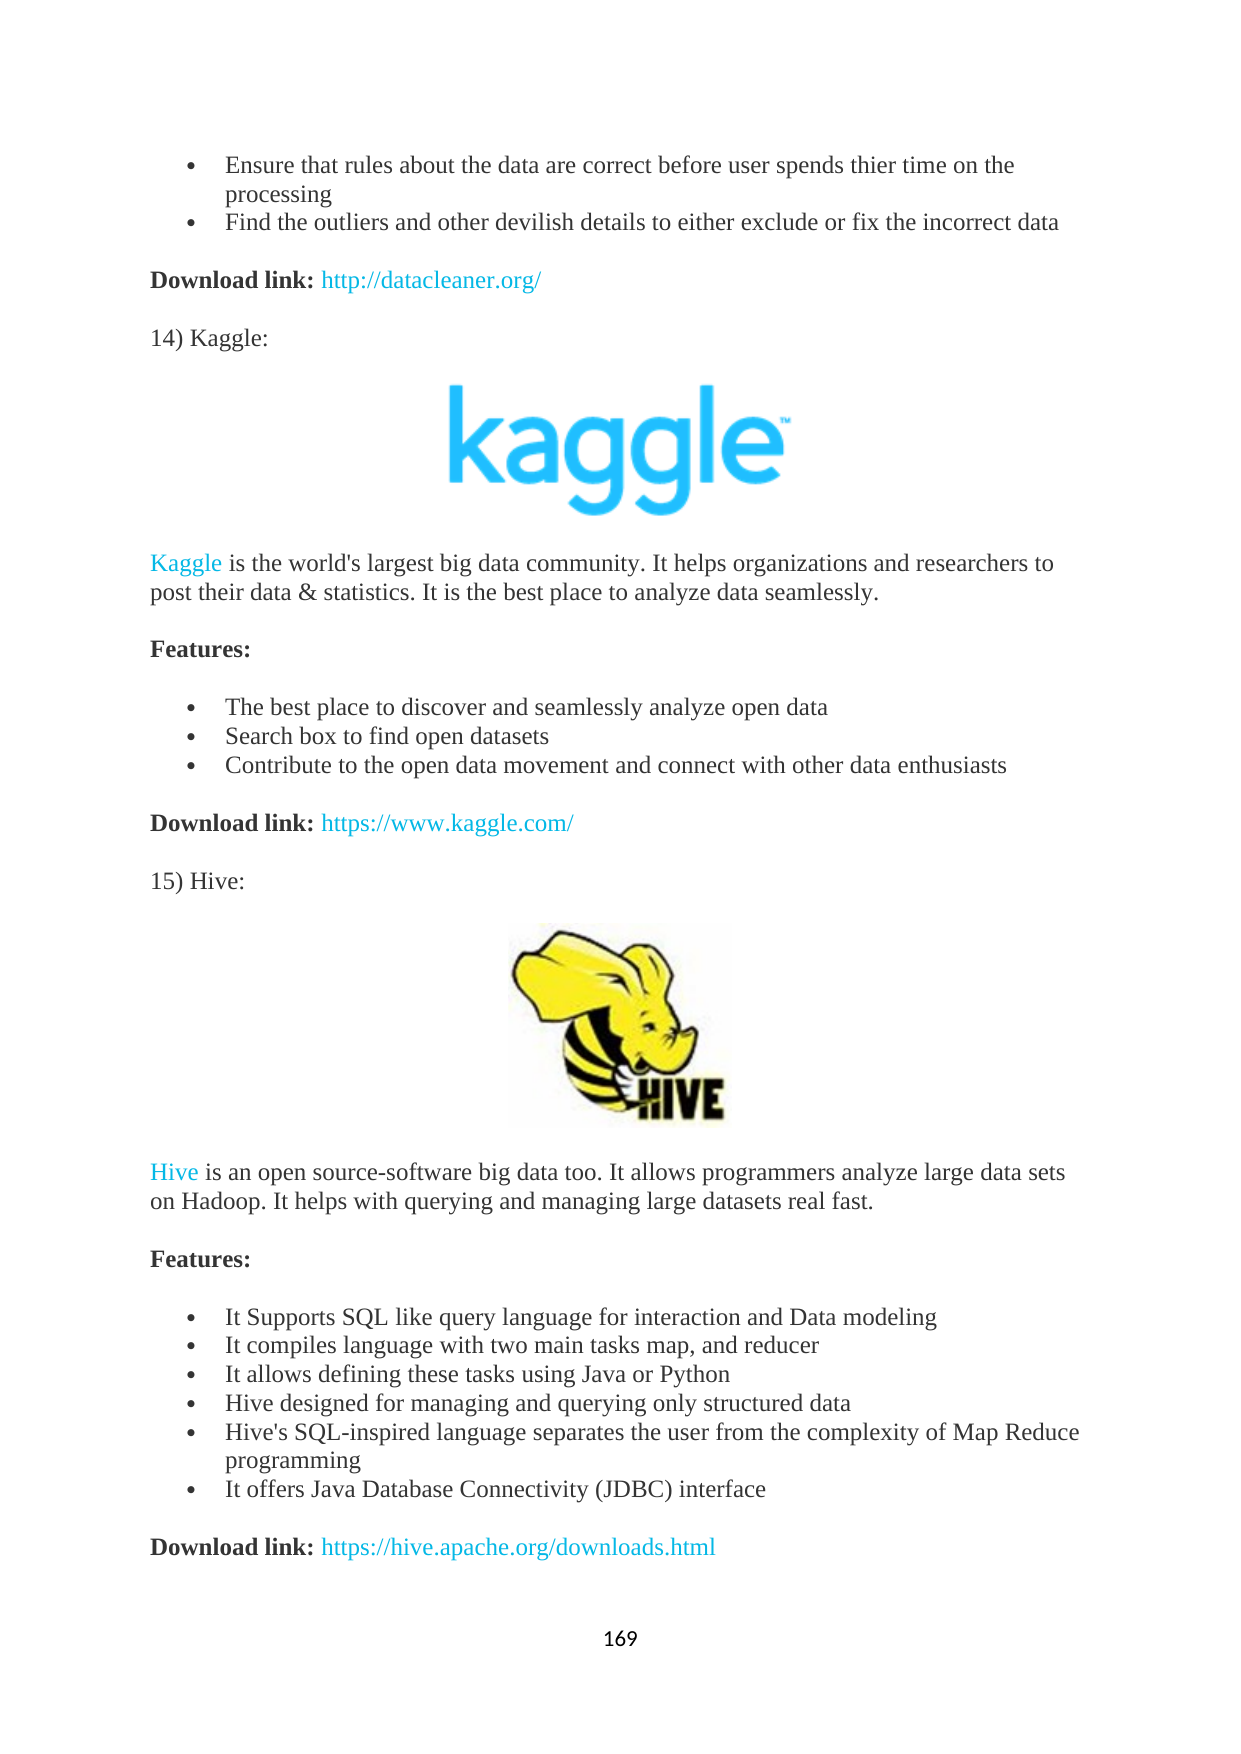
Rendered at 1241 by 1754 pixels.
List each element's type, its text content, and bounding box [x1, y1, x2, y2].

text Download link: https://hive.apache.org/downloads.html [150, 1532, 1090, 1561]
text Download link: http://datacleaner.org/ [150, 265, 1090, 294]
text Features: [150, 634, 1090, 663]
subtitle 15) Hive: [150, 866, 1090, 894]
subtitle 14) Kaggle: [150, 323, 1090, 352]
text Features: [150, 1244, 1090, 1272]
text Kaggle is the world's largest big data community. It helps organizations and researchers to post their data & statistics. It is the best place to analyze data seamlessly. [150, 548, 1090, 605]
list It compiles language with two main tasks map, and reducer [187, 1330, 1090, 1359]
list Contribute to the open data movement and connect with other data enthusiasts [187, 750, 1090, 779]
list Hive's SQL-inspired language separates the user from the complexity of Map Reduce programming [187, 1417, 1090, 1474]
picture [447, 381, 793, 519]
text Download link: https://www.kaggle.com/ [150, 808, 1090, 837]
list Search box to find open datasets [187, 721, 1090, 750]
list Find the outliers and other devilish details to either exclude or fix the incorrect data [187, 207, 1090, 236]
list It offers Java Database Connectivity (JDBC) interface [187, 1474, 1090, 1503]
list Hive designed for managing and querying only structured data [187, 1388, 1090, 1417]
list Ensure that rules about the data are correct before user spends thier time on the processing [187, 150, 1090, 207]
picture [508, 923, 732, 1128]
list The best place to discover and seamlessly analyze open data [187, 692, 1090, 721]
text Hive is an open source-software big data too. It allows programmers analyze large data sets on Hadoop. It helps with querying and managing large datasets real fast. [150, 1157, 1090, 1214]
list It Supports SQL like query language for interaction and Data modeling [187, 1302, 1090, 1330]
list It allows defining these tasks using Java or Python [187, 1359, 1090, 1388]
